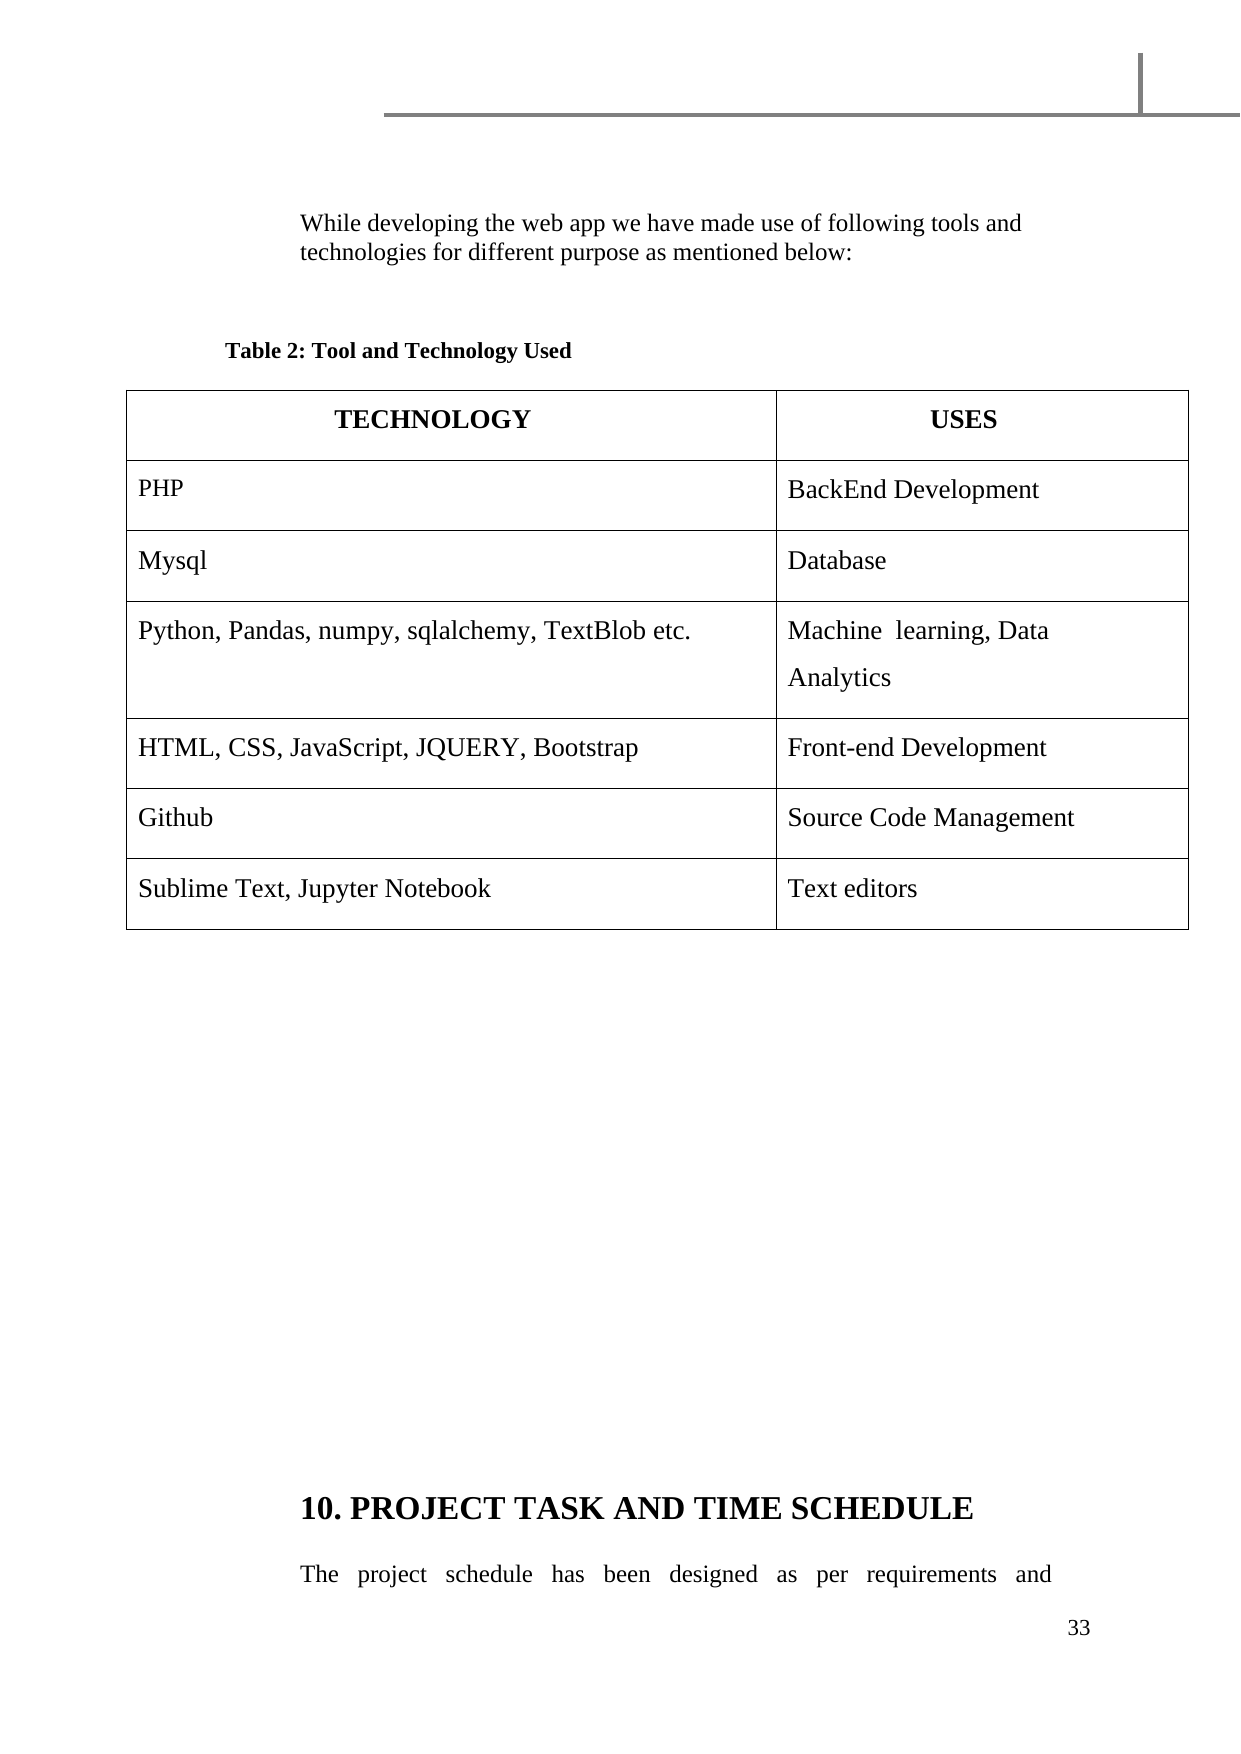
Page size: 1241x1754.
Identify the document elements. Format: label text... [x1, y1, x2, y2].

table_cell Mysql [127, 531, 776, 601]
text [300, 1559, 1053, 1587]
table_cell Python, Pandas, numpy, sqlalchemy, TextBlob etc. [127, 602, 776, 717]
table_cell Text editors [777, 859, 1188, 928]
table_cell Database [777, 531, 1188, 601]
text Table 2: Tool and Technology Used [225, 338, 1053, 364]
table_header USES [777, 391, 1188, 460]
table_cell BackEnd Development [777, 461, 1188, 530]
subtitle PROJECT TASK AND TIME SCHEDULE [300, 1489, 1053, 1527]
table_cell Github [127, 789, 776, 858]
table_cell PHP [127, 461, 776, 530]
table_cell Front-end Development [777, 719, 1188, 788]
subtitle While developing the web app we have made use of following tools and technologies for different purpose as mentioned below: [300, 208, 1090, 266]
table_header TECHNOLOGY [127, 391, 776, 460]
table_cell Source Code Management [777, 789, 1188, 858]
table_cell Machine learning, Data Analytics [777, 602, 1188, 717]
table_cell HTML, CSS, JavaScript, JQUERY, Bootstrap [127, 719, 776, 788]
table_cell Sublime Text, Jupyter Notebook [127, 859, 776, 928]
